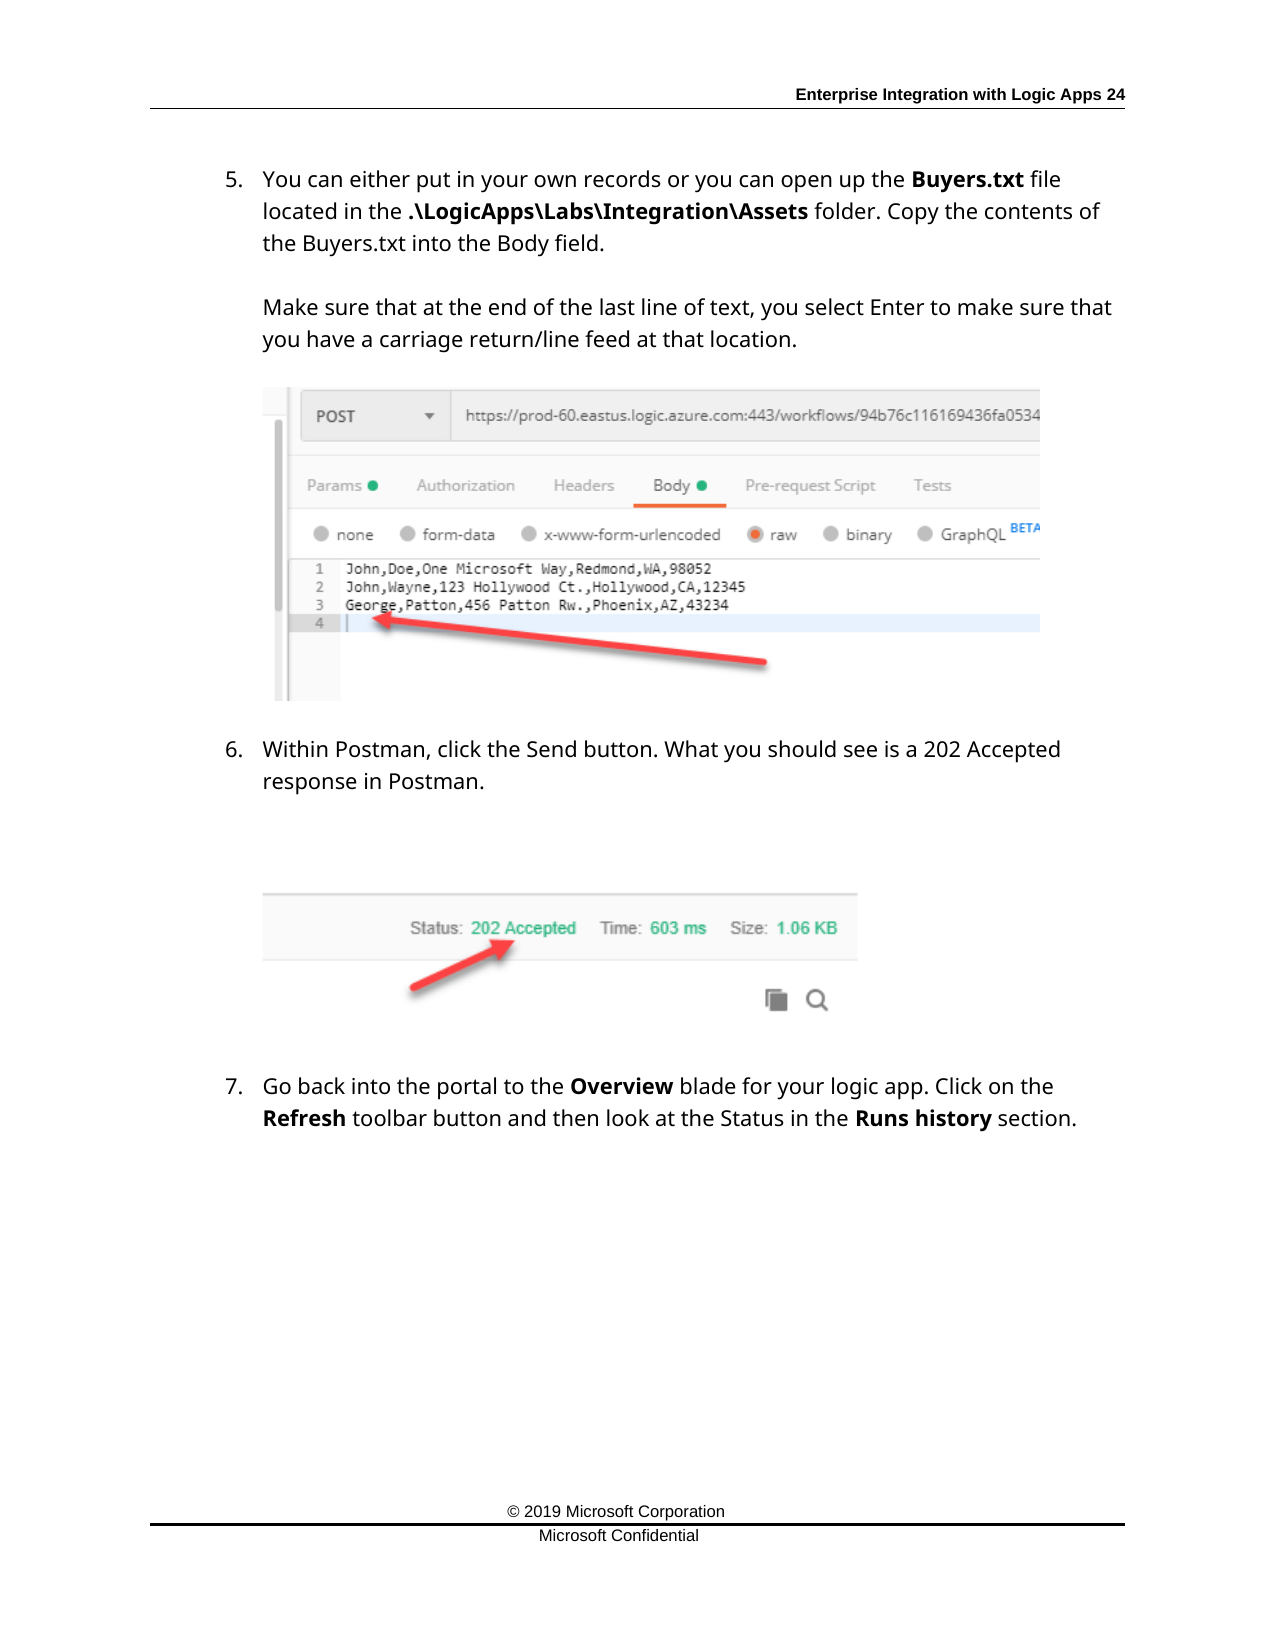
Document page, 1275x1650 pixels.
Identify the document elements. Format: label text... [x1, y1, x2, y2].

list Go back into the portal to the Overview blade for your logic app. Click on the Refresh toolbar button and then look at the Status in the Runs history section. [225, 1071, 1125, 1133]
list Make sure that at the end of the last line of text, you select Enter to make sure that you have a carriage return/line feed at that location. [262, 292, 1125, 353]
picture [262, 387, 1040, 701]
picture [262, 829, 858, 1038]
list Within Postman, click the Send button. What you should see is a 202 Accepted response in Postman. [225, 734, 1125, 796]
list You can either put in your own records or you can open up the Buyers.txt file located in the .\LogicApps\Labs\Integration\Assets folder. Copy the contents of the Buyers.txt into the Body field. [225, 164, 1125, 258]
